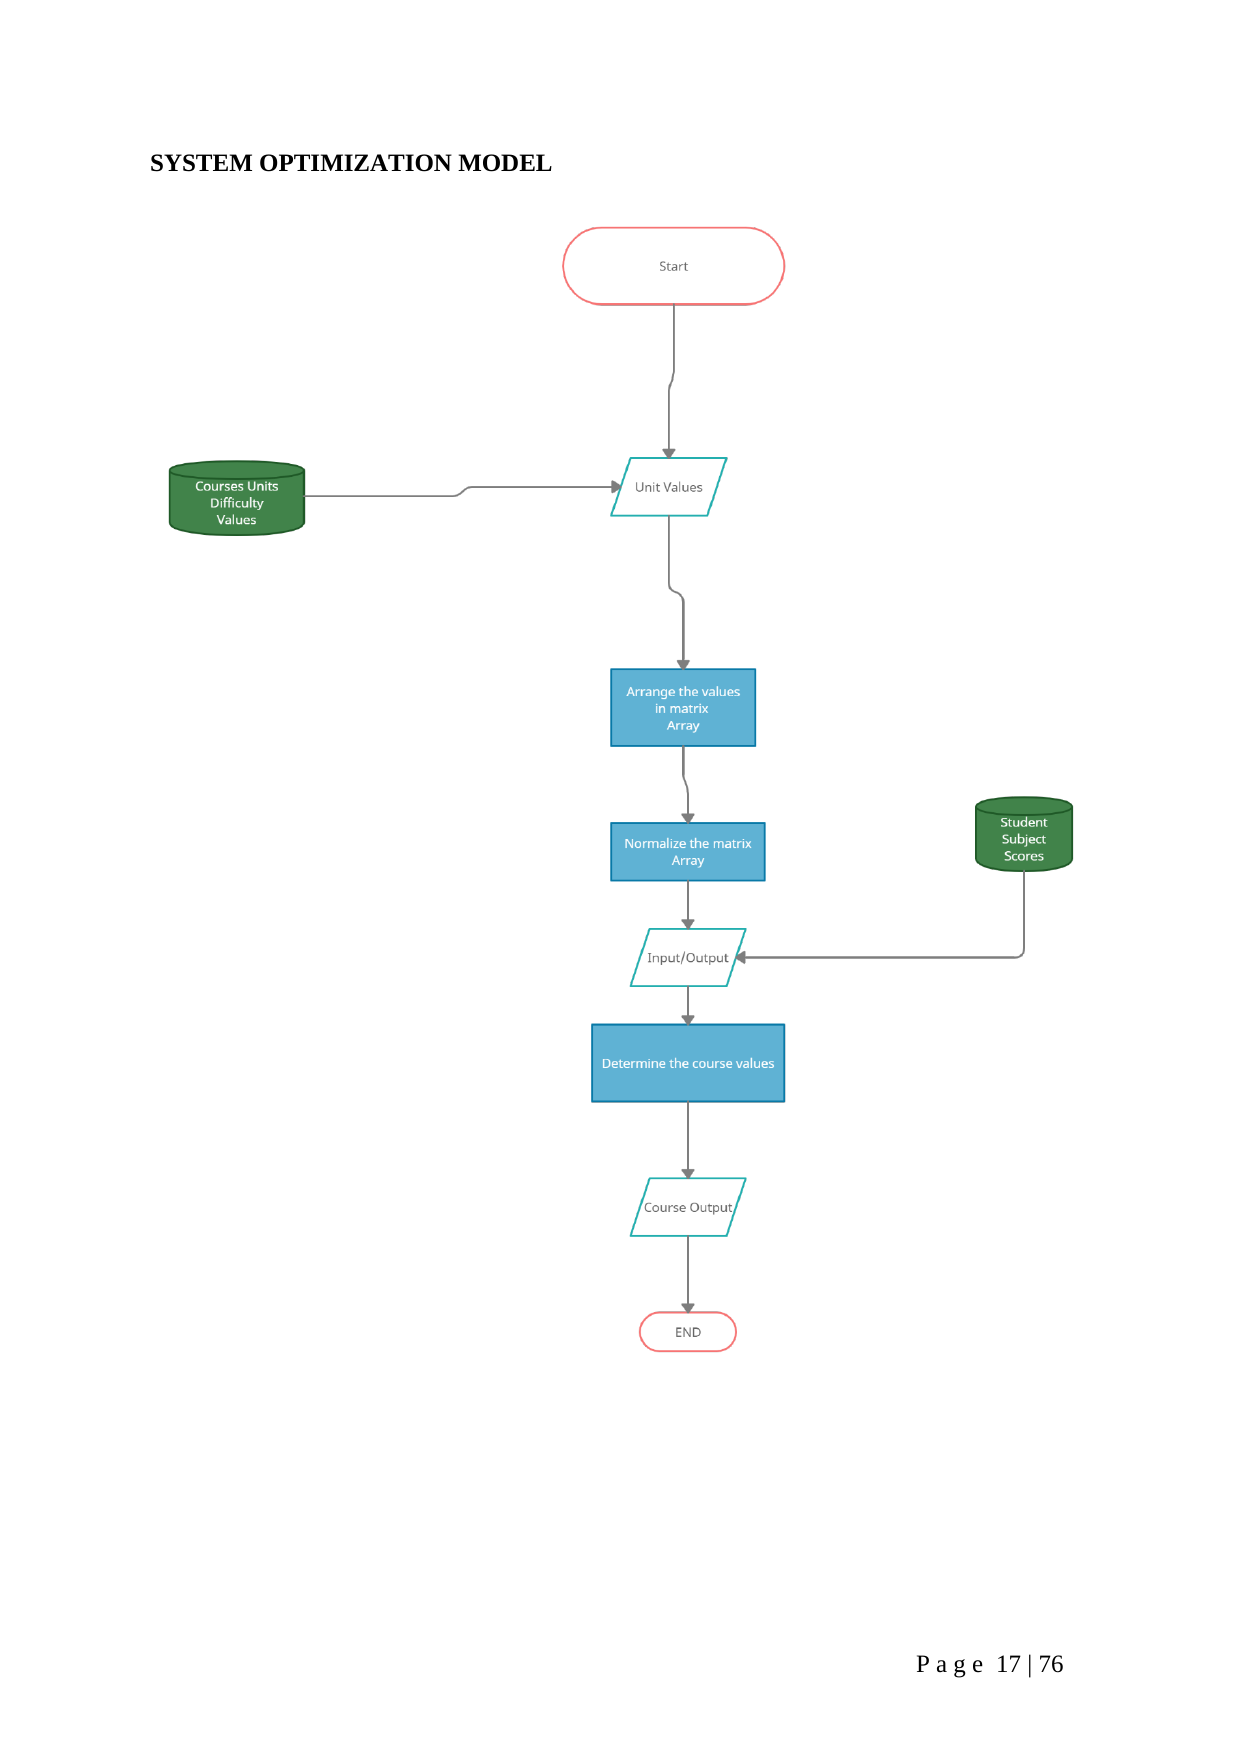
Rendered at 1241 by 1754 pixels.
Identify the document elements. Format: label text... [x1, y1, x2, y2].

text SYSTEM OPTIMIZATION MODEL [150, 148, 1090, 177]
picture [150, 208, 1091, 1370]
